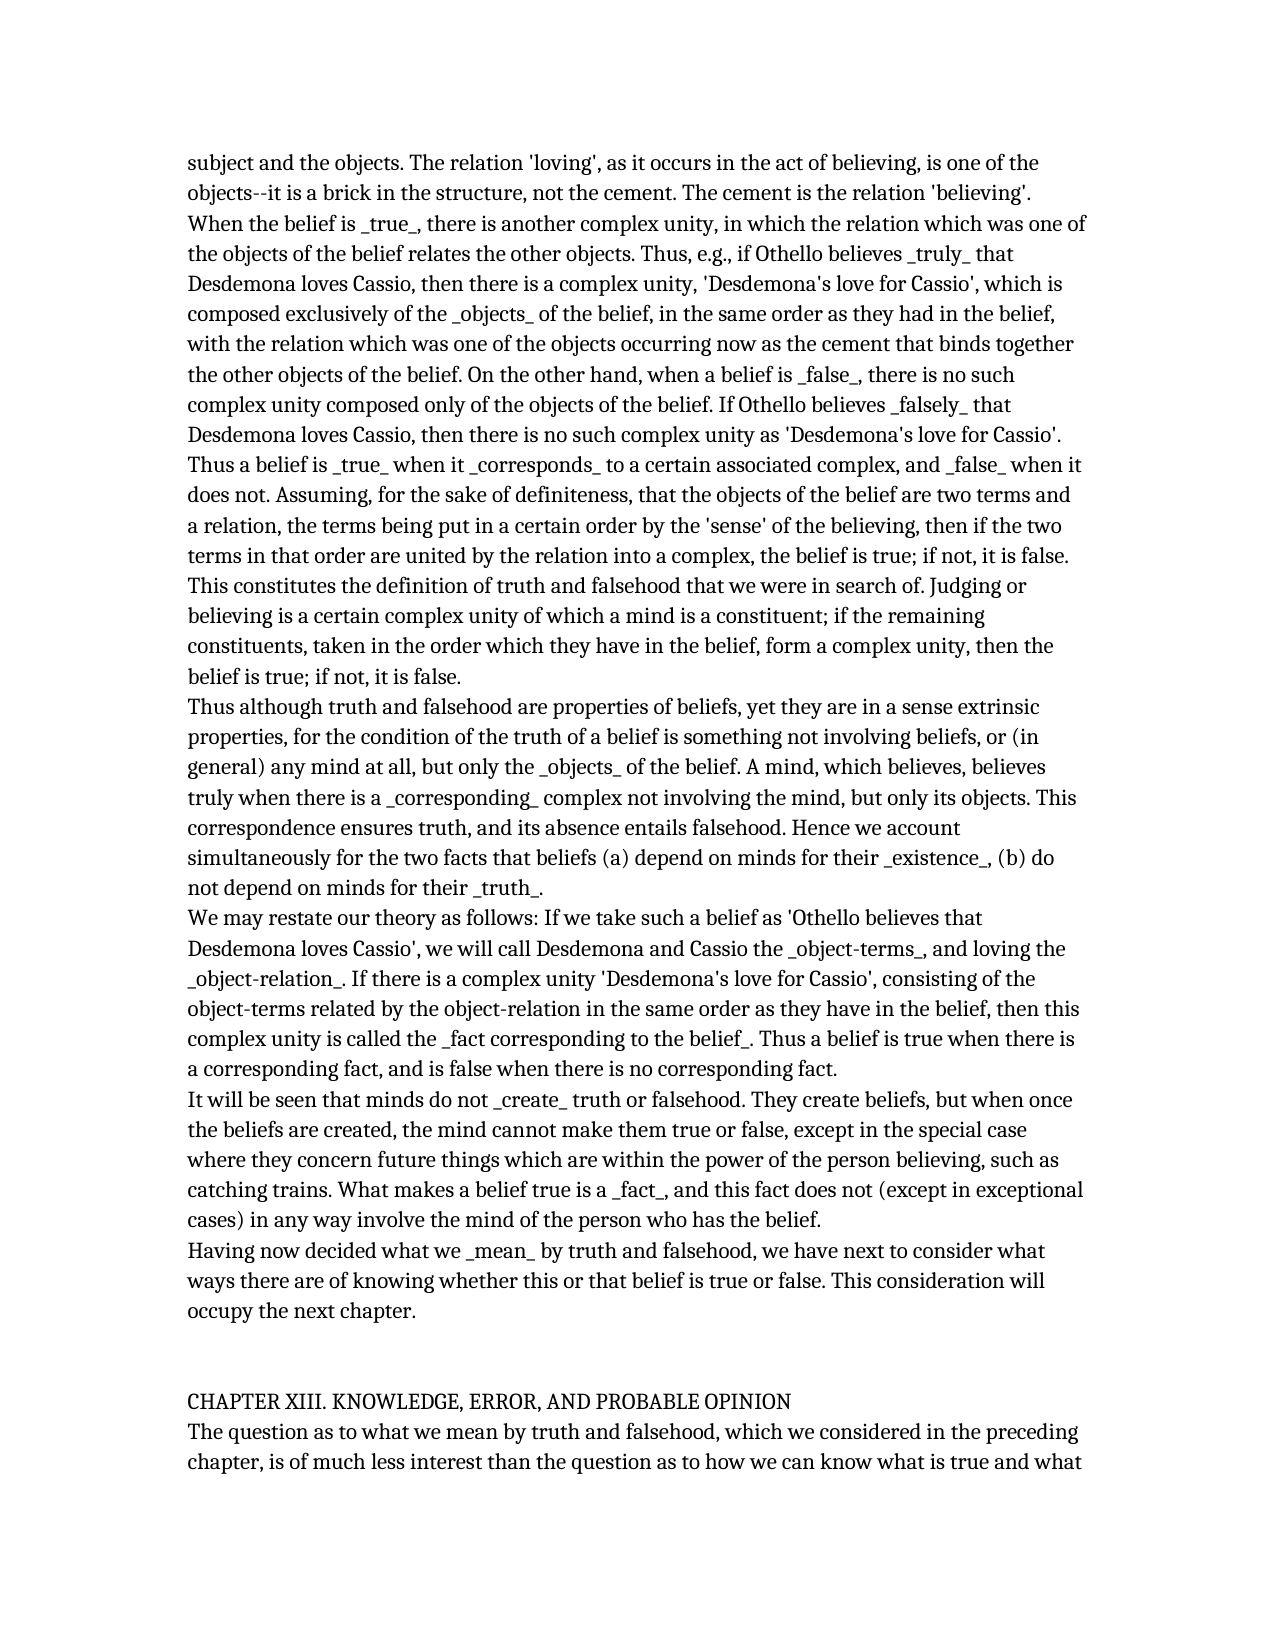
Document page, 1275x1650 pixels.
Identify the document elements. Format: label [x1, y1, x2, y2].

text [187, 150, 1087, 1475]
